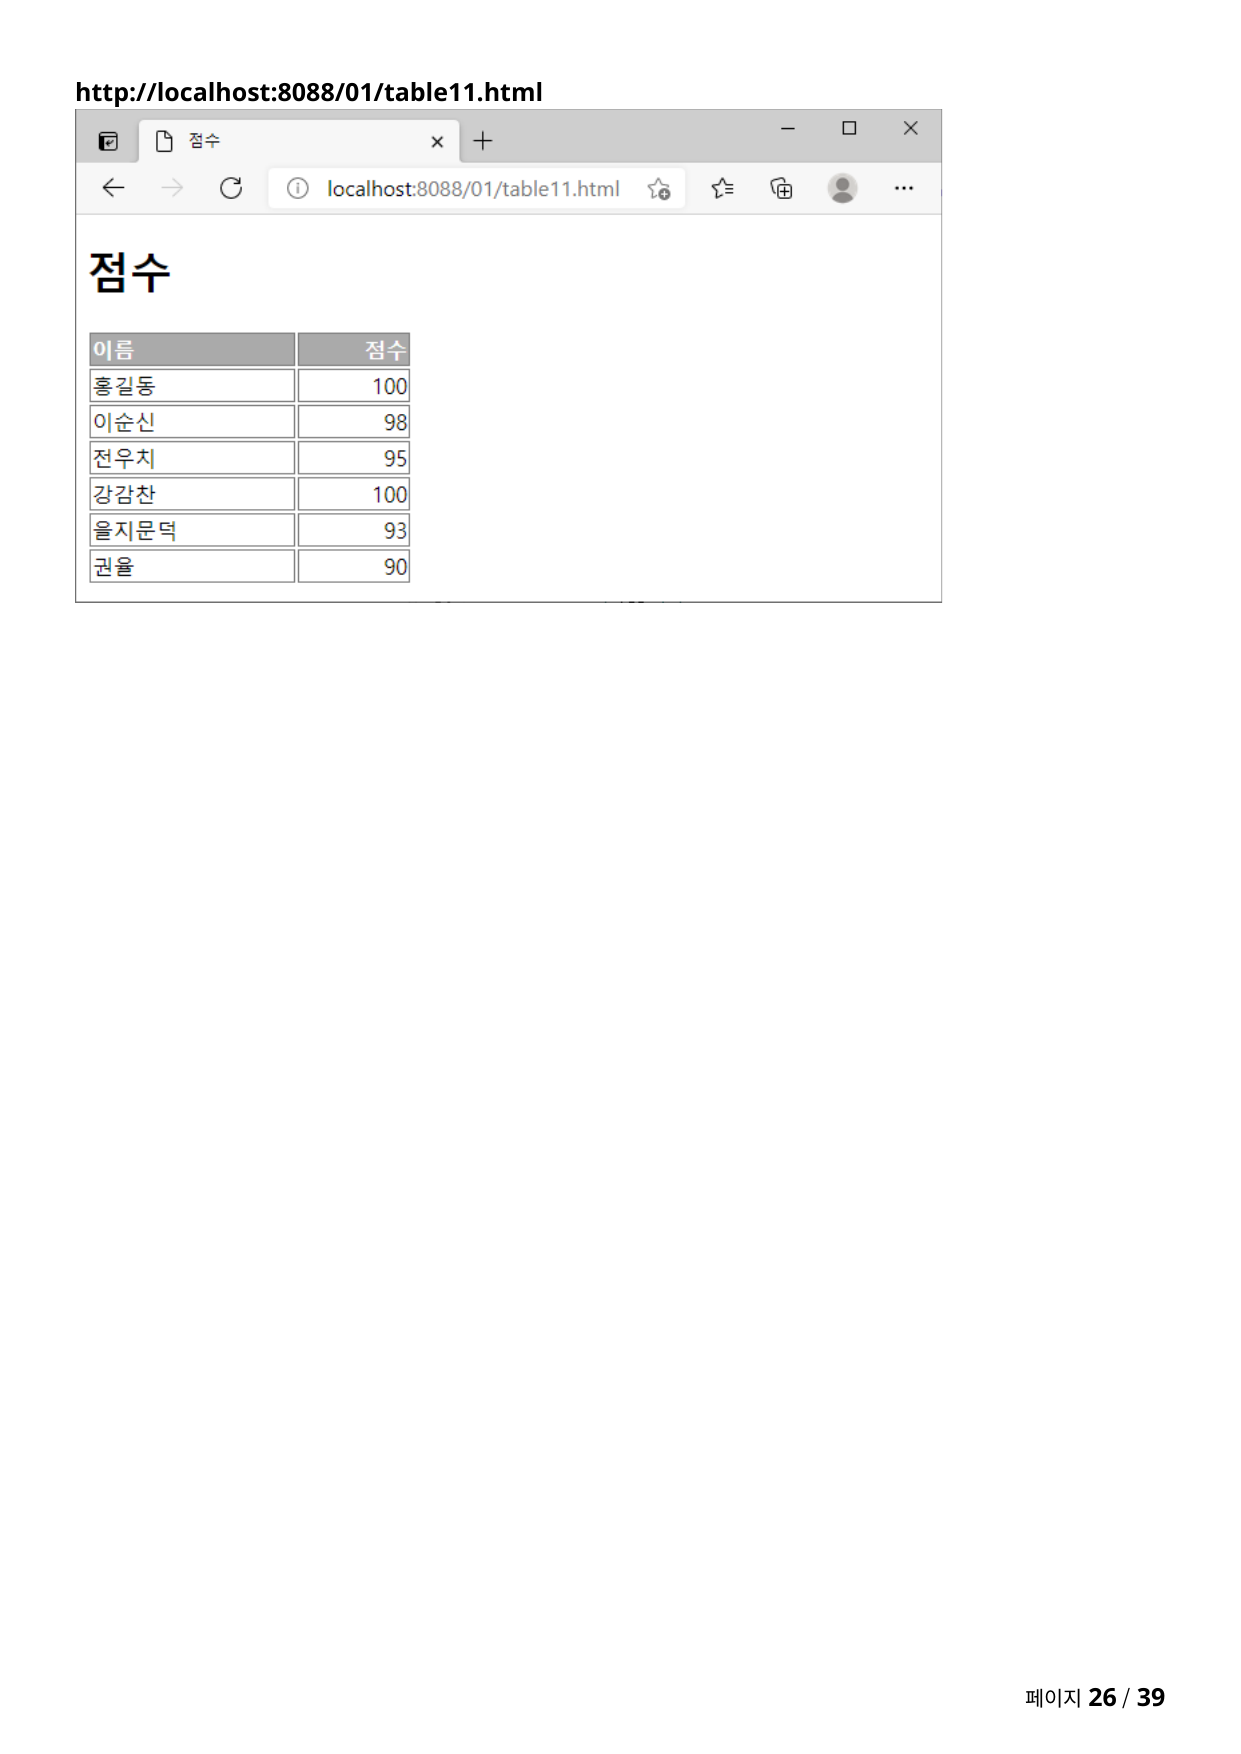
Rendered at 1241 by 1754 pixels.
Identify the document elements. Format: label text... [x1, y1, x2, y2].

picture [75, 109, 943, 603]
subtitle http://localhost:8088/01/table11.html [75, 75, 1165, 109]
